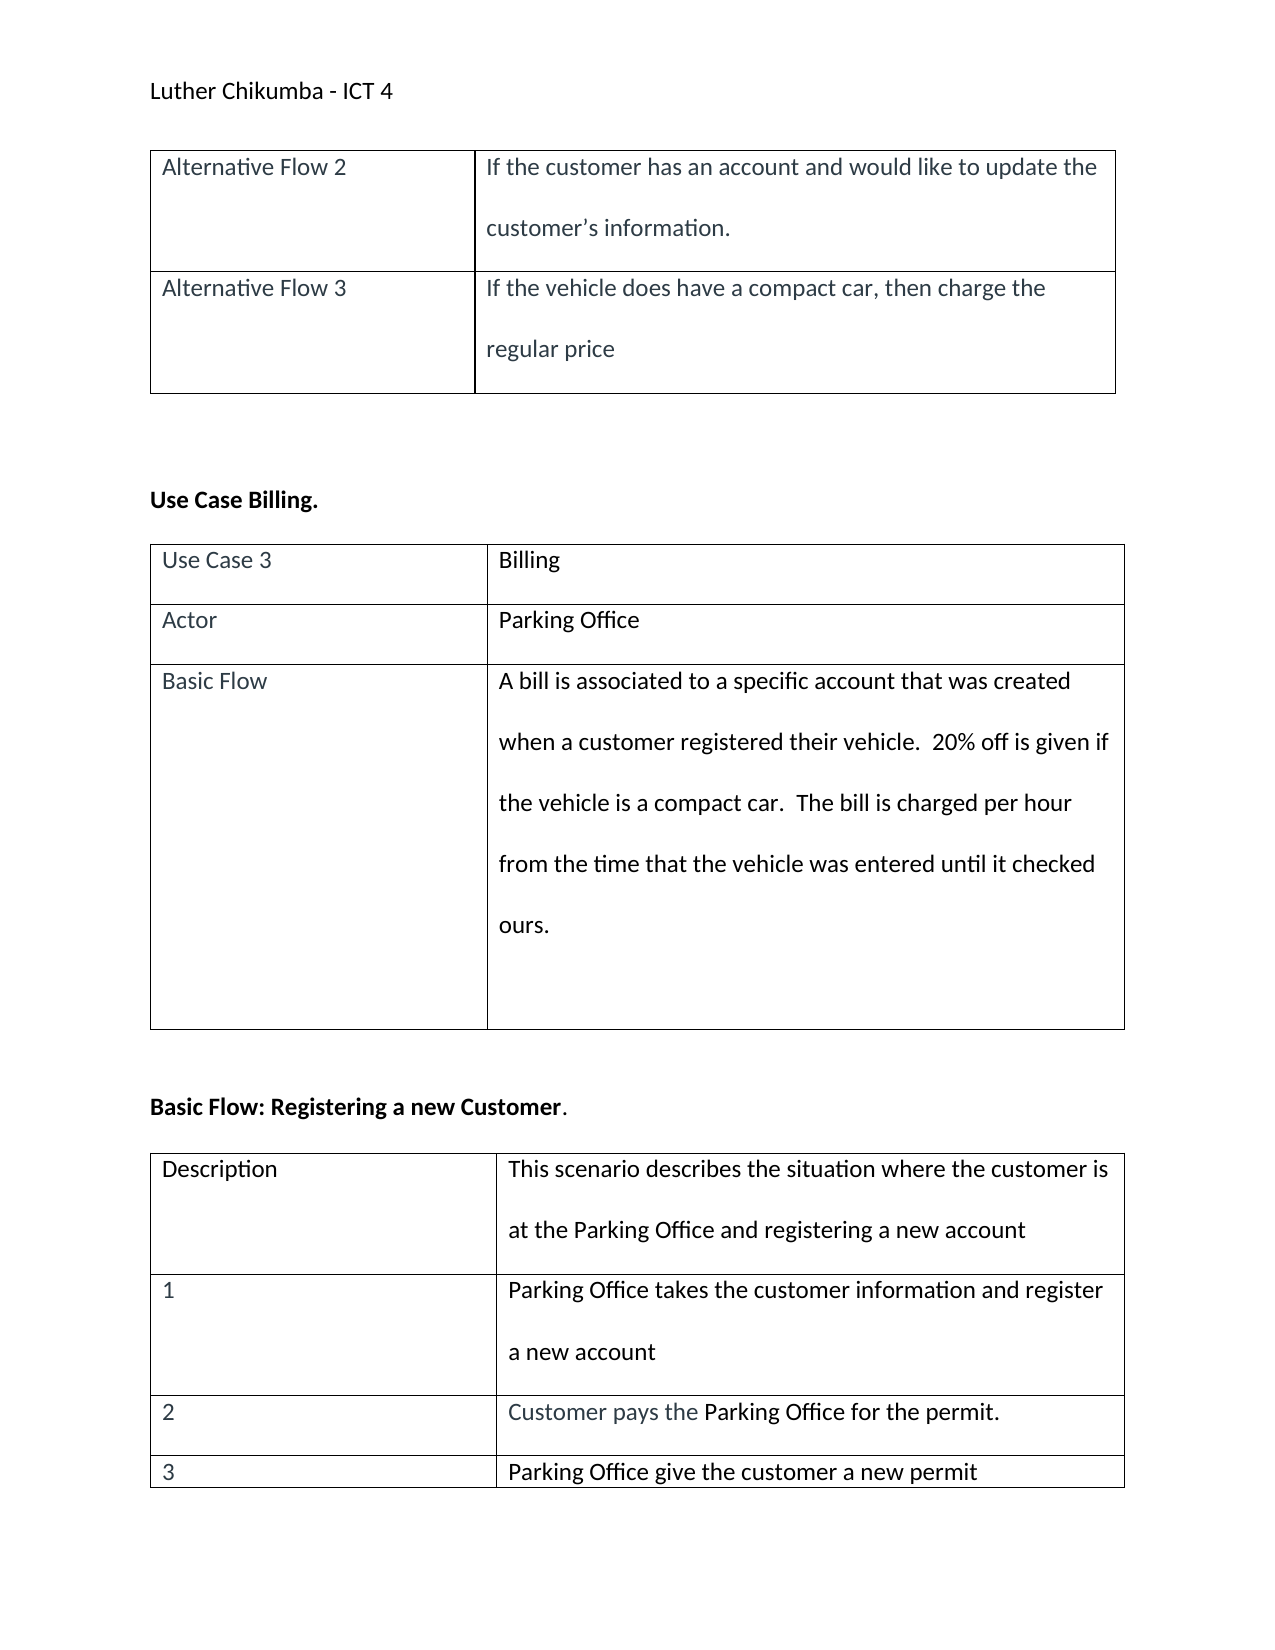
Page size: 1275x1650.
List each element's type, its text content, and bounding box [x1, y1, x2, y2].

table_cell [497, 1456, 1124, 1487]
table_cell 3 [151, 1456, 496, 1487]
table_header This scenario describes the situation where the customer is at the Parking Office and registering a new account [497, 1154, 1124, 1274]
table_header Description [151, 1154, 496, 1274]
table_cell Basic Flow [151, 665, 487, 1029]
table_cell Parking Office [488, 605, 1124, 664]
text Basic Flow: Registering a new Customer. [150, 1091, 1125, 1122]
table_cell If the customer has an account and would like to update the customer’s information. [476, 151, 1115, 271]
table_cell 1 [151, 1275, 496, 1395]
table_cell Parking Office takes the customer information and register a new account [497, 1275, 1124, 1395]
subtitle Use Case Billing. [150, 484, 1125, 514]
table_cell Alternative Flow 3 [151, 272, 474, 392]
table_cell A bill is associated to a specific account that was created when a customer registered their vehicle. 20% off is given if the vehicle is a compact car. The bill is charged per hour from the time that the vehicle was entered until it checked ours. [488, 665, 1124, 1029]
table_cell Alternative Flow 2 [151, 151, 474, 271]
table_header Use Case 3 [151, 545, 487, 604]
table_header Billing [488, 545, 1124, 604]
table_cell If the vehicle does have a compact car, then charge the regular price [476, 272, 1115, 392]
table_cell Actor [151, 605, 487, 664]
table_cell 2 [151, 1396, 496, 1455]
table_cell Customer pays the Parking Office for the permit. [497, 1396, 1124, 1455]
